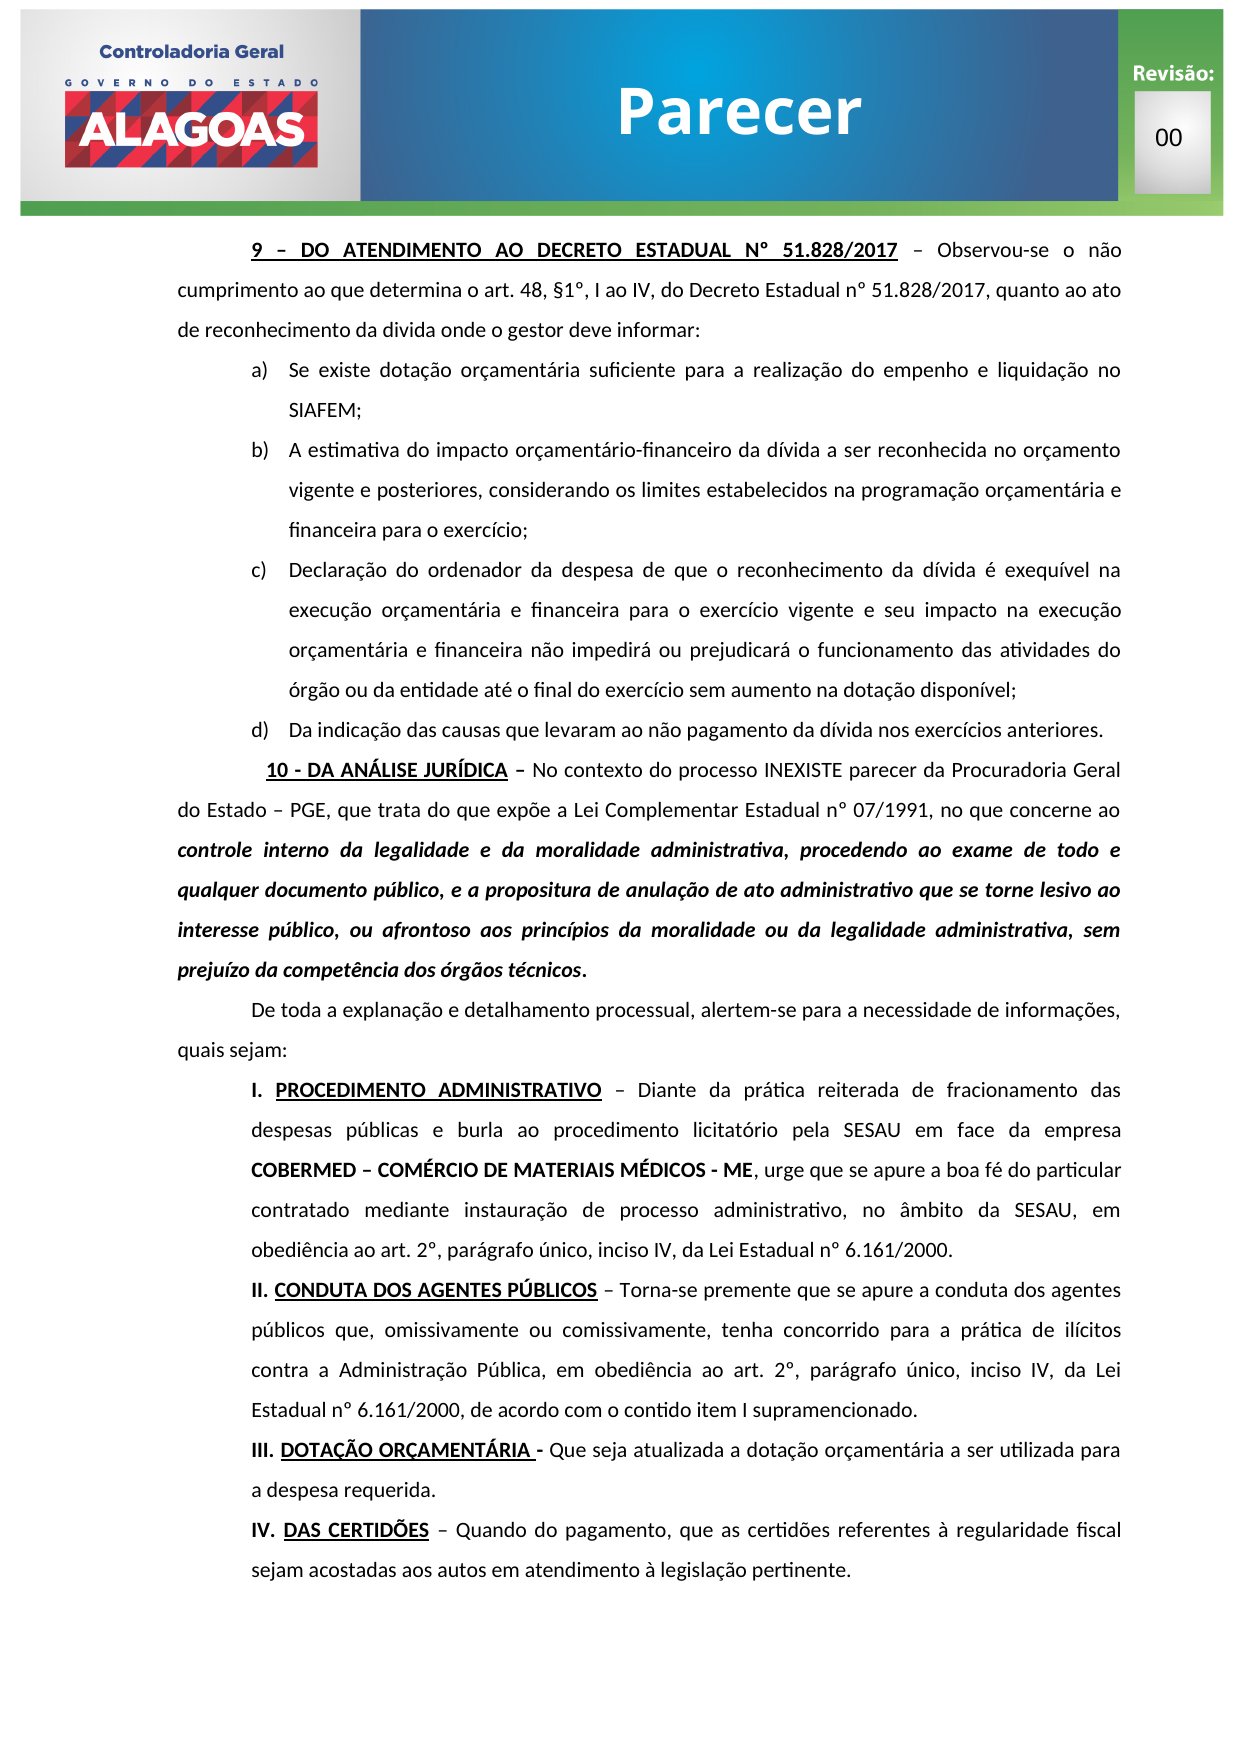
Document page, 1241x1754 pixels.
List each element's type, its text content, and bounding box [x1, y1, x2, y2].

list Declaração do ordenador da despesa de que o reconhecimento da dívida é exequível na execução orçamentária e financeira para o exercício vigente e seu impacto na execução orçamentária e financeira não impedirá ou prejudicará o funcionamento das atividades do órgão ou da entidade até o final do exercício sem aumento na dotação disponível; [251, 556, 1122, 703]
text IV. DAS CERTIDÕES – Quando do pagamento, que as certidões referentes à regularidade fiscal sejam acostadas aos autos em atendimento à legislação pertinente. [251, 1516, 1122, 1583]
picture [20, 9, 1224, 216]
list A estimativa do impacto orçamentário-financeiro da dívida a ser reconhecida no orçamento vigente e posteriores, considerando os limites estabelecidos na programação orçamentária e financeira para o exercício; [251, 436, 1122, 543]
list III. DOTAÇÃO ORÇAMENTÁRIA - Que seja atualizada a dotação orçamentária a ser utilizada para a despesa requerida. [251, 1436, 1122, 1503]
text 10 - DA ANÁLISE JURÍDICA – No contexto do processo INEXISTE parecer da Procuradoria Geral do Estado – PGE, que trata do que expõe a Lei Complementar Estadual nº 07/1991, no que concerne ao controle interno da legalidade e da moralidade administrativa, procedendo ao exame de todo e qualquer documento público, e a propositura de anulação de ato administrativo que se torne lesivo ao interesse público, ou afrontoso aos princípios da moralidade ou da legalidade administrativa, sem prejuízo da competência dos órgãos técnicos. [177, 756, 1122, 983]
list Da indicação das causas que levaram ao não pagamento da dívida nos exercícios anteriores. [251, 716, 1122, 743]
text 9 – DO ATENDIMENTO AO DECRETO ESTADUAL Nº 51.828/2017 – Observou-se o não cumprimento ao que determina o art. 48, §1º, I ao IV, do Decreto Estadual nº 51.828/2017, quanto ao ato de reconhecimento da divida onde o gestor deve informar: [177, 236, 1122, 343]
list II. CONDUTA DOS AGENTES PÚBLICOS – Torna-se premente que se apure a conduta dos agentes públicos que, omissivamente ou comissivamente, tenha concorrido para a prática de ilícitos contra a Administração Pública, em obediência ao art. 2º, parágrafo único, inciso IV, da Lei Estadual nº 6.161/2000, de acordo com o contido item I supramencionado. [251, 1276, 1122, 1423]
list Se existe dotação orçamentária suficiente para a realização do empenho e liquidação no SIAFEM; [251, 356, 1122, 423]
text De toda a explanação e detalhamento processual, alertem-se para a necessidade de informações, quais sejam: [177, 996, 1122, 1063]
list I. PROCEDIMENTO ADMINISTRATIVO – Diante da prática reiterada de fracionamento das despesas públicas e burla ao procedimento licitatório pela SESAU em face da empresa COBERMED – COMÉRCIO DE MATERIAIS MÉDICOS - ME, urge que se apure a boa fé do particular contratado mediante instauração de processo administrativo, no âmbito da SESAU, em obediência ao art. 2º, parágrafo único, inciso IV, da Lei Estadual nº 6.161/2000. [251, 1076, 1122, 1263]
